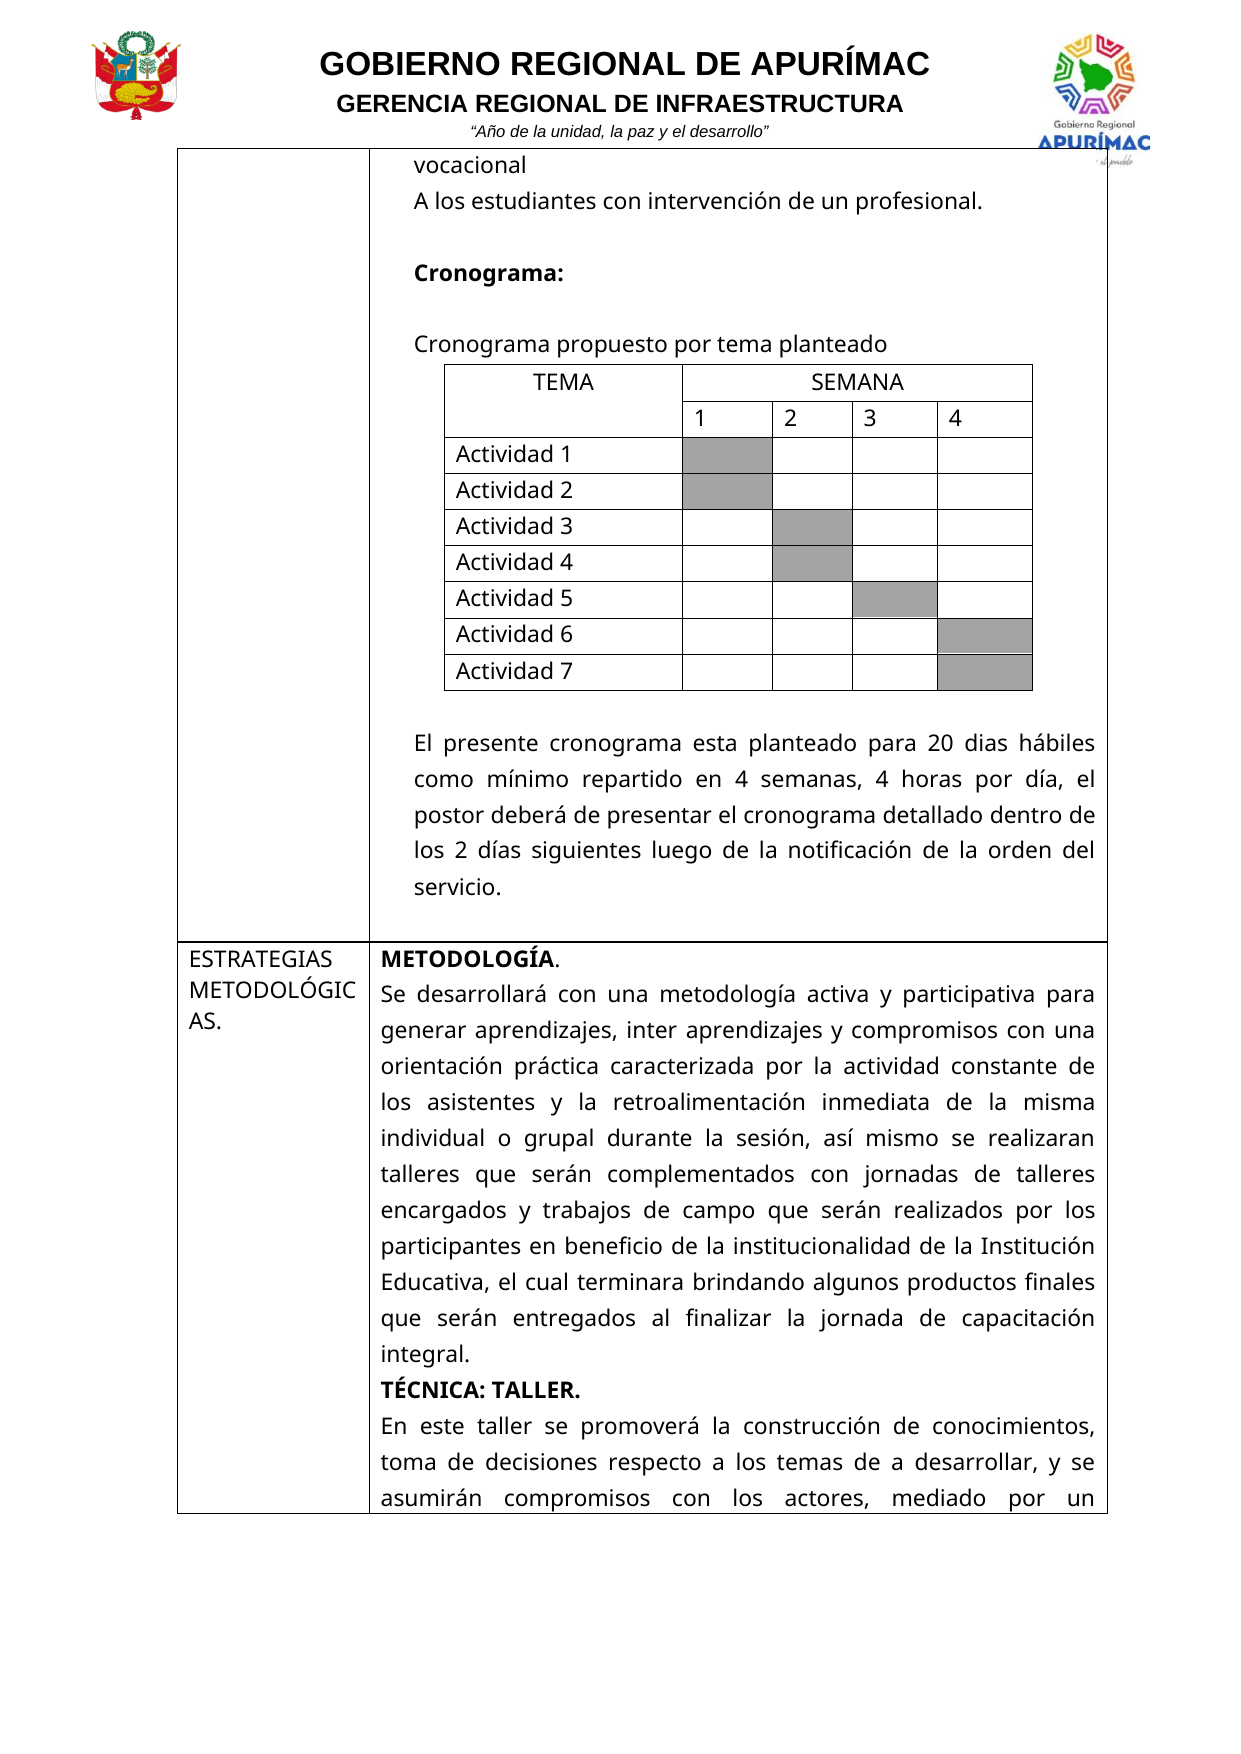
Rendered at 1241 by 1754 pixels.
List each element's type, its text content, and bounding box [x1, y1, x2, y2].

picture [1037, 32, 1150, 168]
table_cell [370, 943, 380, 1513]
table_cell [178, 149, 369, 941]
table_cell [178, 943, 369, 1513]
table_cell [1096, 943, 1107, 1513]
picture [91, 31, 181, 120]
